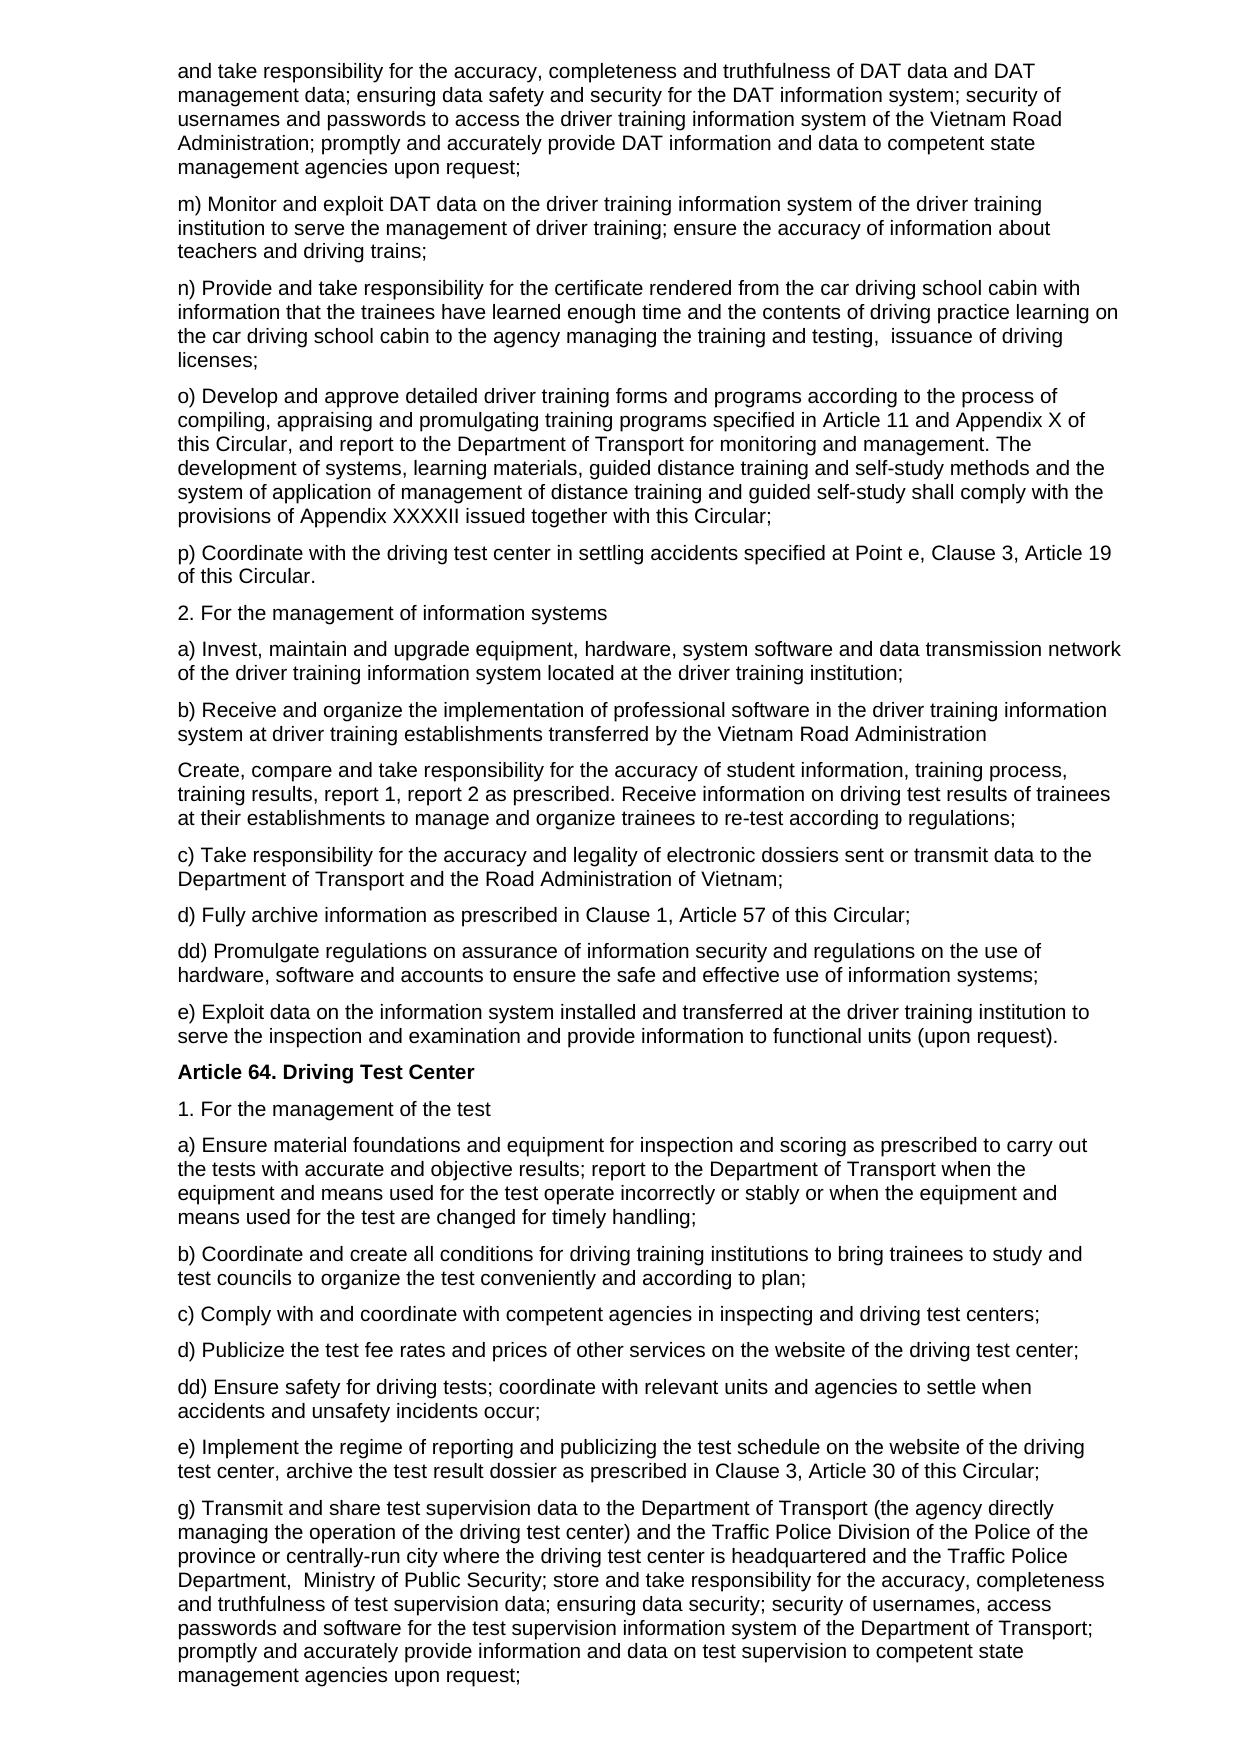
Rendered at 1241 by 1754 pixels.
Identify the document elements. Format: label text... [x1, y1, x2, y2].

text dd) Ensure safety for driving tests; coordinate with relevant units and agencies to settle when accidents and unsafety incidents occur; [177, 1375, 1122, 1423]
text g) Transmit and share test supervision data to the Department of Transport (the agency directly managing the operation of the driving test center) and the Traffic Police Division of the Police of the province or centrally-run city where the driving test center is headquartered and the Traffic Police Department, Ministry of Public Security; store and take responsibility for the accuracy, completeness and truthfulness of test supervision data; ensuring data security; security of usernames, access passwords and software for the test supervision information system of the Department of Transport; promptly and accurately provide information and data on test supervision to competent state management agencies upon request; [177, 1496, 1122, 1687]
text dd) Promulgate regulations on assurance of information security and regulations on the use of hardware, software and accounts to ensure the safe and effective use of information systems; [177, 939, 1122, 987]
text Create, compare and take responsibility for the accuracy of student information, training process, training results, report 1, report 2 as prescribed. Receive information on driving test results of trainees at their establishments to manage and organize trainees to re-test according to regulations; [177, 758, 1122, 830]
text m) Monitor and exploit DAT data on the driver training information system of the driver training institution to serve the management of driver training; ensure the accuracy of information about teachers and driving trains; [177, 191, 1122, 263]
text d) Fully archive information as prescribed in Clause 1, Article 57 of this Circular; [177, 903, 1122, 927]
text e) Exploit data on the information system installed and transferred at the driver training institution to serve the inspection and examination and provide information to functional units (upon request). [177, 1000, 1122, 1048]
text c) Comply with and coordinate with competent agencies in inspecting and driving test centers; [177, 1302, 1122, 1326]
text e) Implement the regime of reporting and publicizing the test schedule on the website of the driving test center, archive the test result dossier as prescribed in Clause 3, Article 30 of this Circular; [177, 1435, 1122, 1483]
text b) Coordinate and create all conditions for driving training institutions to bring trainees to study and test councils to organize the test conveniently and according to plan; [177, 1241, 1122, 1289]
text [177, 59, 1122, 179]
text p) Coordinate with the driving test center in settling accidents specified at Point e, Clause 3, Article 19 of this Circular. [177, 540, 1122, 588]
text 2. For the management of information systems [177, 601, 1122, 625]
text n) Provide and take responsibility for the certificate rendered from the car driving school cabin with information that the trainees have learned enough time and the contents of driving practice learning on the car driving school cabin to the agency managing the training and testing, issuance of driving licenses; [177, 276, 1122, 372]
text o) Develop and approve detailed driver training forms and programs according to the process of compiling, appraising and promulgating training programs specified in Article 11 and Appendix X of this Circular, and report to the Department of Transport for monitoring and management. The development of systems, learning materials, guided distance training and self-study methods and the system of application of management of distance training and guided self-study shall comply with the provisions of Appendix XXXXII issued together with this Circular; [177, 384, 1122, 528]
text d) Publicize the test fee rates and prices of other services on the website of the driving test center; [177, 1338, 1122, 1362]
text c) Take responsibility for the accuracy and legality of electronic dossiers sent or transmit data to the Department of Transport and the Road Administration of Vietnam; [177, 842, 1122, 890]
text Article 64. Driving Test Center [177, 1060, 1122, 1084]
text b) Receive and organize the implementation of professional software in the driver training information system at driver training establishments transferred by the Vietnam Road Administration [177, 698, 1122, 746]
text a) Ensure material foundations and equipment for inspection and scoring as prescribed to carry out the tests with accurate and objective results; report to the Department of Transport when the equipment and means used for the test operate incorrectly or stably or when the equipment and means used for the test are changed for timely handling; [177, 1133, 1122, 1229]
text a) Invest, maintain and upgrade equipment, hardware, system software and data transmission network of the driver training information system located at the driver training institution; [177, 637, 1122, 685]
text 1. For the management of the test [177, 1097, 1122, 1121]
